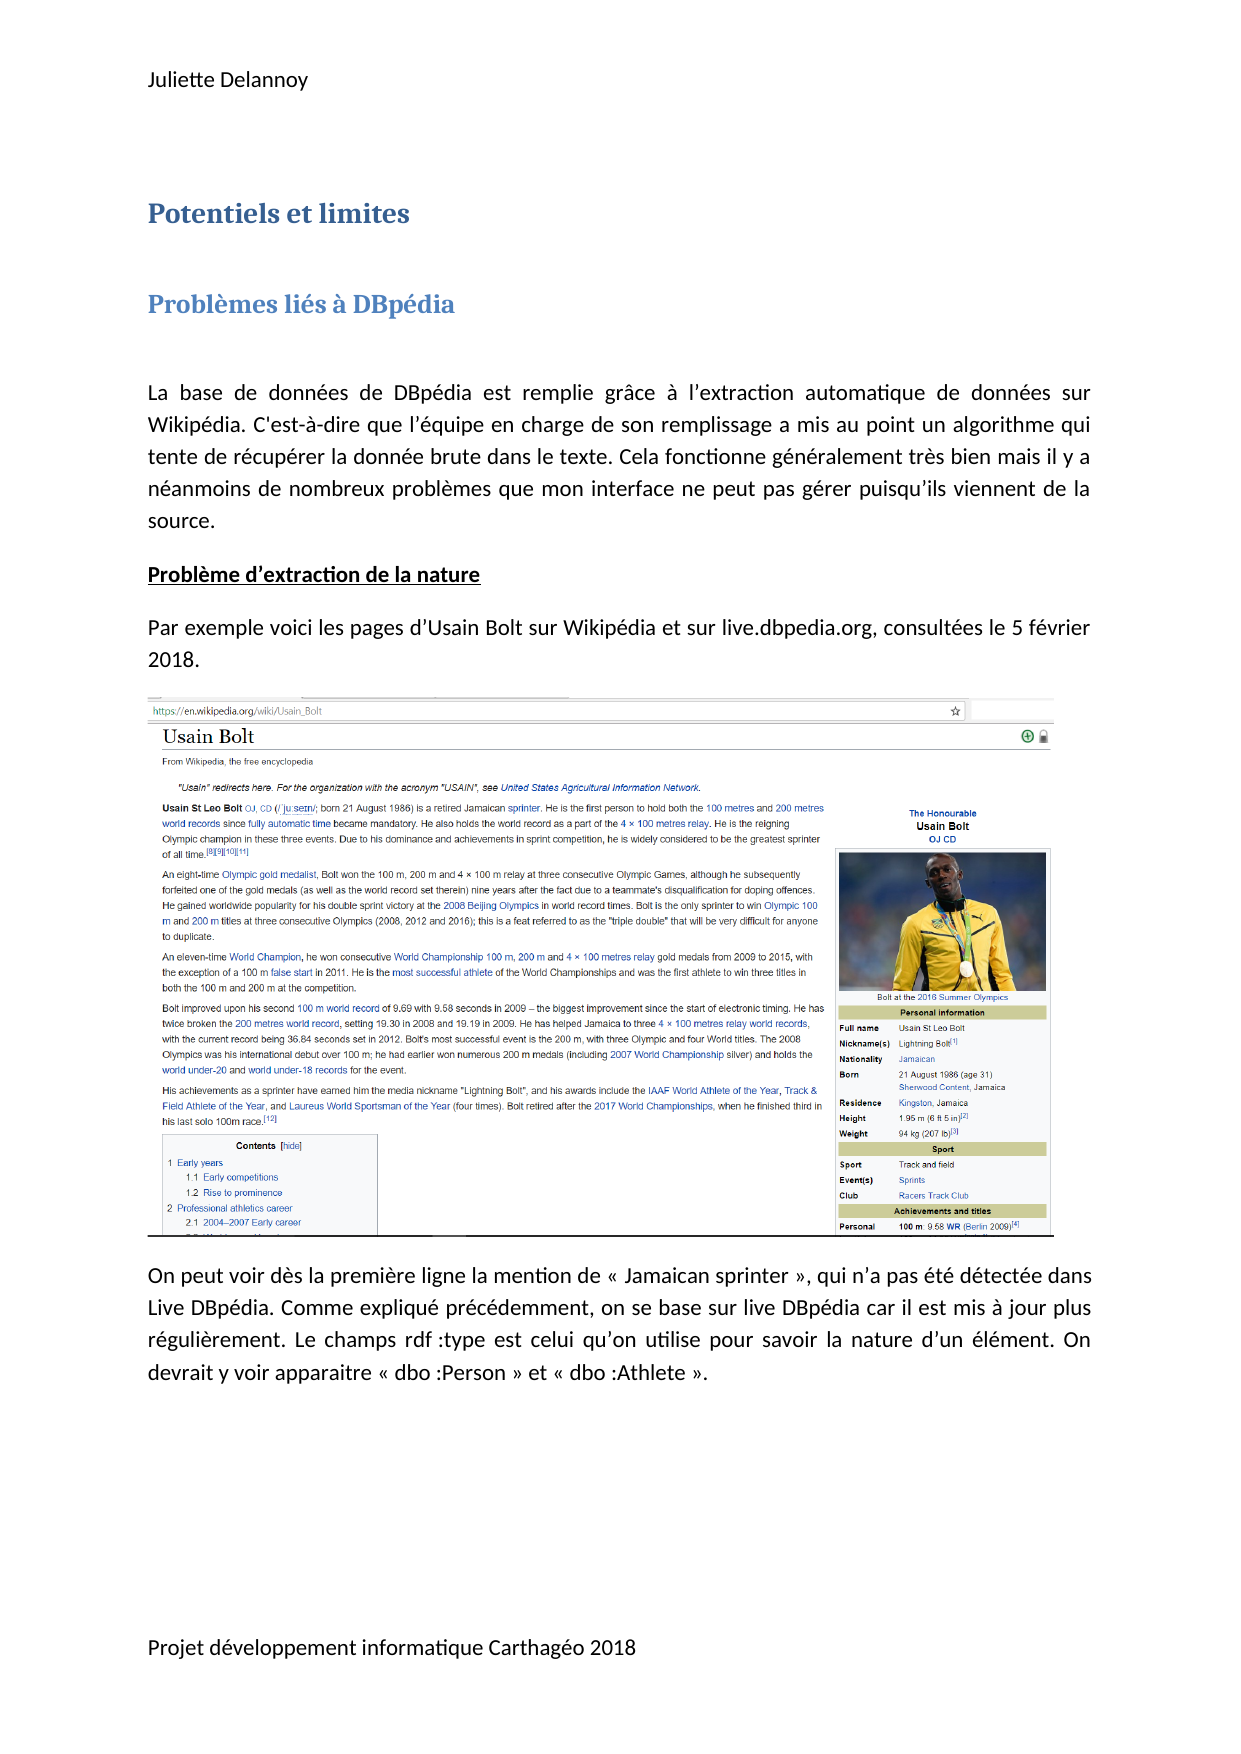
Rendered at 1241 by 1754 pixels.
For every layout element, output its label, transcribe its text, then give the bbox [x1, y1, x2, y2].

picture [147, 697, 1054, 1237]
subtitle Potentiels et limites [148, 198, 1093, 231]
text Par exemple voici les pages d’Usain Bolt sur Wikipédia et sur live.dbpedia.org, consultées le 5 février 2018. [148, 613, 1093, 673]
text La base de données de DBpédia est remplie grâce à l’extraction automatique de données sur Wikipédia. C'est-à-dire que l’équipe en charge de son remplissage a mis au point un algorithme qui tente de récupérer la donnée brute dans le texte. Cela fonctionne généralement très bien mais il y a néanmoins de nombreux problèmes que mon interface ne peut pas gérer puisqu’ils viennent de la source. [148, 378, 1093, 535]
text On peut voir dès la première ligne la mention de « Jamaican sprinter », qui n’a pas été détectée dans Live DBpédia. Comme expliqué précédemment, on se base sur live DBpédia car il est mis à jour plus régulièrement. Le champs rdf :type est celui qu’on utilise pour savoir la nature d’un élément. On devrait y voir apparaitre « dbo :Person » et « dbo :Athlete ». [148, 1261, 1093, 1386]
text Problème d’extraction de la nature [148, 560, 1093, 588]
subtitle Problèmes liés à DBpédia [148, 289, 1093, 320]
